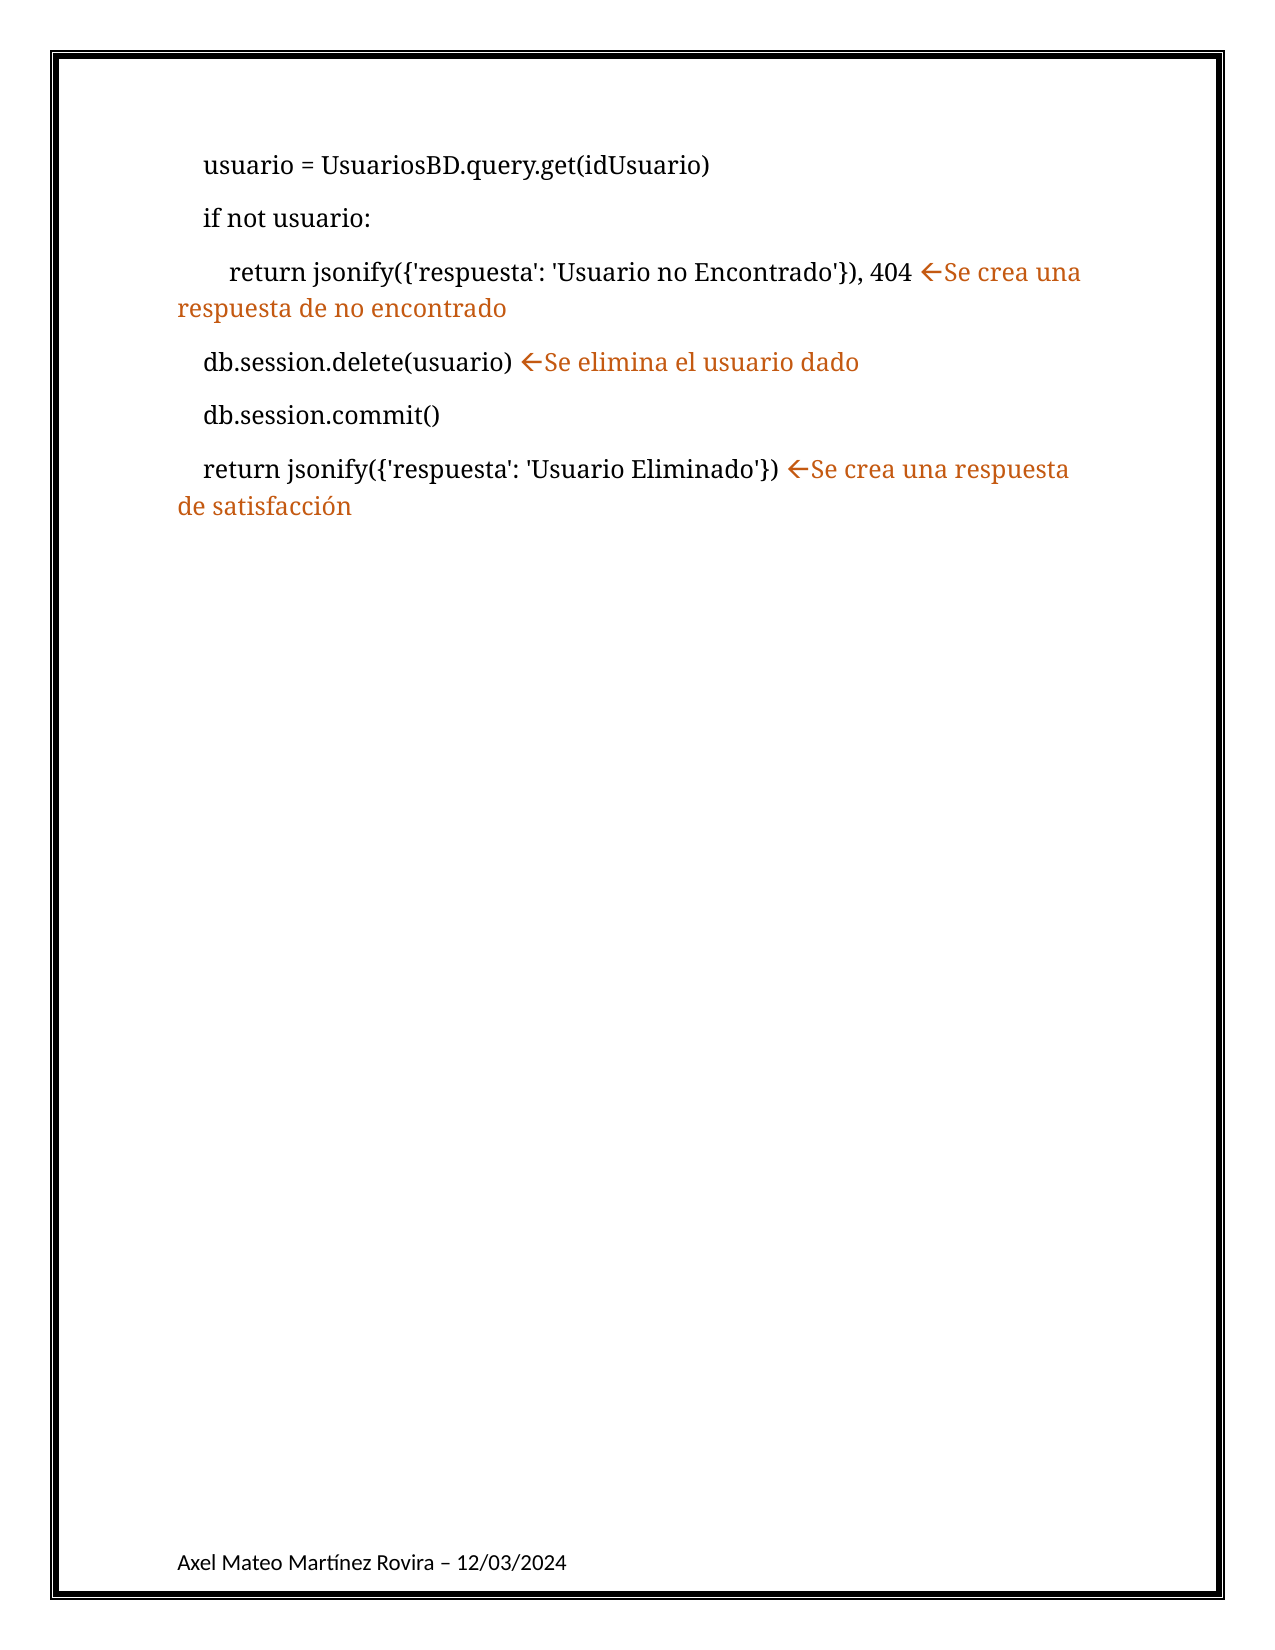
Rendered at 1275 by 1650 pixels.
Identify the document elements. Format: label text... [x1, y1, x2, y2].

text db.session.commit() [177, 398, 1098, 432]
text db.session.delete(usuario) Se elimina el usuario dado [177, 344, 1098, 379]
text return jsonify({'respuesta': 'Usuario Eliminado'}) Se crea una respuesta de satisfacción [177, 451, 1098, 522]
text if not usuario: [177, 201, 1098, 235]
text return jsonify({'respuesta': 'Usuario no Encontrado'}), 404 Se crea una respuesta de no encontrado [177, 254, 1098, 325]
text usuario = UsuariosBD.query.get(idUsuario) [177, 147, 1098, 182]
